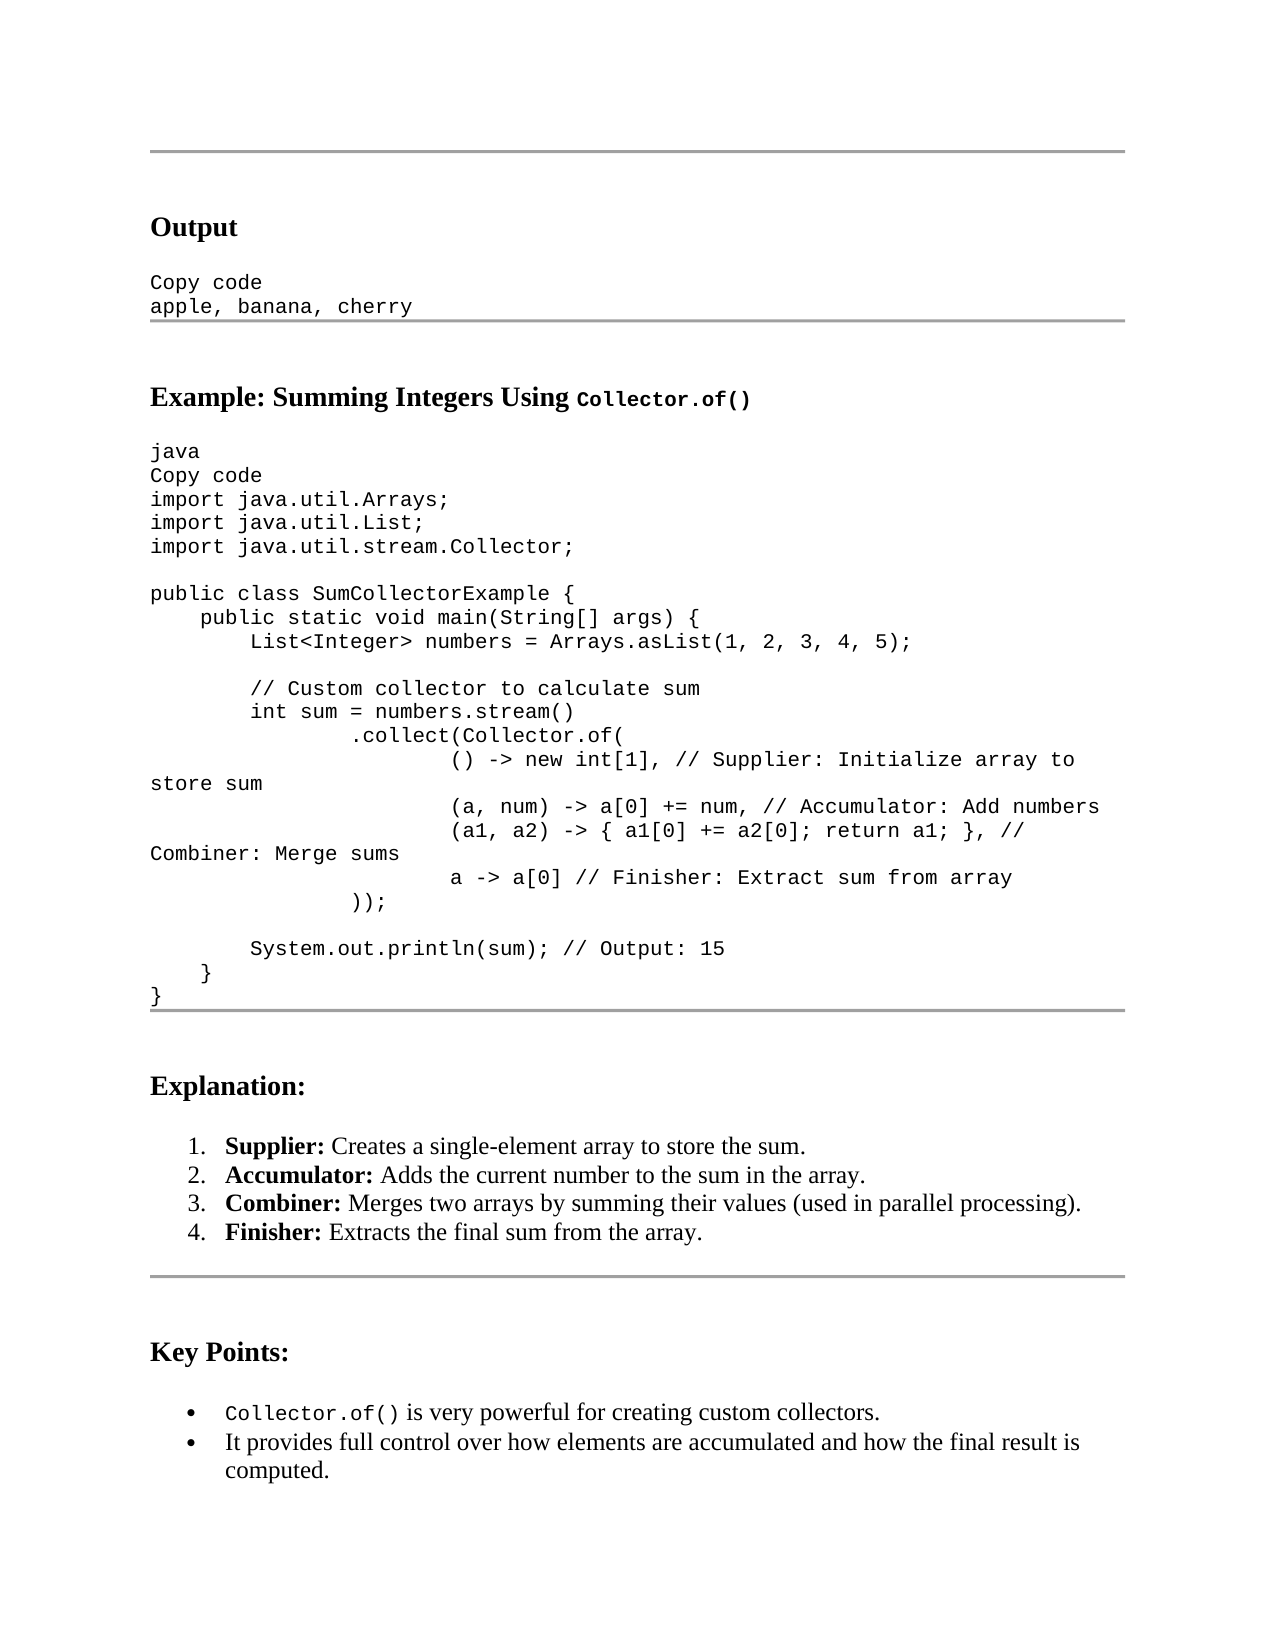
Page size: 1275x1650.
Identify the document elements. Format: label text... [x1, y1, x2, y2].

text Key Points: [150, 1336, 1125, 1368]
text Copy code [150, 465, 1125, 489]
list Finisher: Extracts the final sum from the array. [187, 1217, 1125, 1246]
text // Custom collector to calculate sum [150, 678, 1125, 702]
text Example: Summing Integers Using Collector.of() [150, 380, 1125, 412]
text )); [150, 891, 1125, 914]
list It provides full control over how elements are accumulated and how the final result is computed. [187, 1427, 1125, 1484]
text public class SumCollectorExample { [150, 583, 1125, 607]
text System.out.println(sum); // Output: 15 [150, 938, 1125, 962]
text Copy code [150, 272, 1125, 296]
text Explanation: [150, 1069, 1125, 1102]
text () -> new int[1], // Supplier: Initialize array to store sum [150, 749, 1125, 796]
text (a, num) -> a[0] += num, // Accumulator: Add numbers [150, 796, 1125, 820]
text List<Integer> numbers = Arrays.asList(1, 2, 3, 4, 5); [150, 631, 1125, 654]
list Collector.of() is very powerful for creating custom collectors. [187, 1397, 1125, 1427]
text Output [150, 210, 1125, 243]
text a -> a[0] // Finisher: Extract sum from array [150, 867, 1125, 891]
text import java.util.List; [150, 512, 1125, 536]
text public static void main(String[] args) { [150, 607, 1125, 631]
text int sum = numbers.stream() [150, 702, 1125, 725]
text (a1, a2) -> { a1[0] += a2[0]; return a1; }, // Combiner: Merge sums [150, 820, 1125, 867]
text import java.util.Arrays; [150, 489, 1125, 512]
text } [150, 962, 1125, 985]
text import java.util.stream.Collector; [150, 536, 1125, 560]
list Combiner: Merges two arrays by summing their values (used in parallel processing). [187, 1188, 1125, 1217]
text } [150, 985, 1125, 1008]
text java [150, 441, 1125, 465]
list Supplier: Creates a single-element array to store the sum. [187, 1131, 1125, 1160]
text apple, banana, cherry [150, 296, 1125, 319]
text .collect(Collector.of( [150, 725, 1125, 749]
list Accumulator: Adds the current number to the sum in the array. [187, 1160, 1125, 1188]
